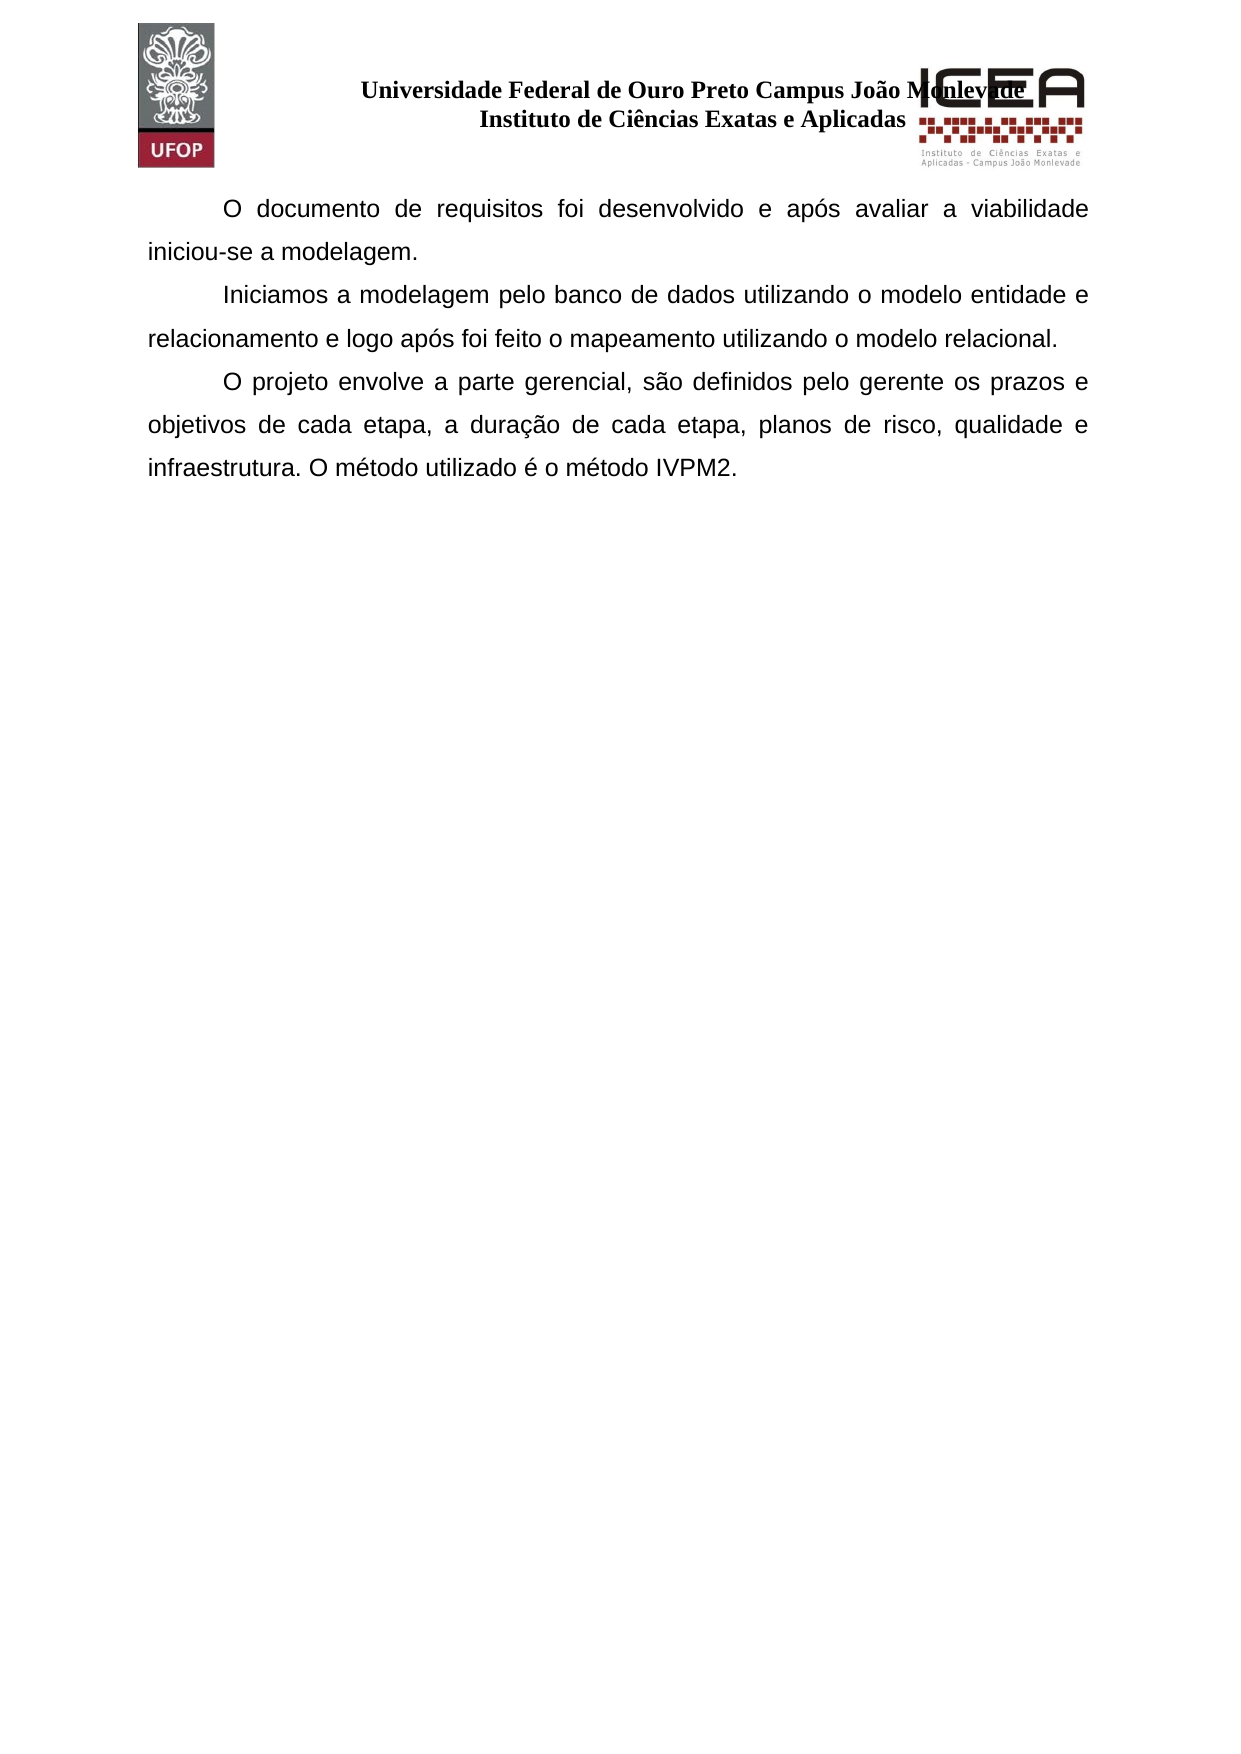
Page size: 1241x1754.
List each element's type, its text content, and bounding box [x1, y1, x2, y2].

text O documento de requisitos foi desenvolvido e após avaliar a viabilidade iniciou-se a modelagem. [148, 194, 1090, 266]
text O projeto envolve a parte gerencial, são definidos pelo gerente os prazos e objetivos de cada etapa, a duração de cada etapa, planos de risco, qualidade e infraestrutura. O método utilizado é o método IVPM2. [148, 439, 1090, 482]
text Iniciamos a modelagem pelo banco de dados utilizando o modelo entidade e relacionamento e logo após foi feito o mapeamento utilizando o modelo relacional. [148, 281, 1090, 352]
picture [136, 23, 215, 168]
text O projeto envolve a parte gerencial, são definidos pelo gerente os prazos e objetivos de cada etapa, a duração de cada etapa, planos de risco, qualidade e infraestrutura. O método utilizado é o método IVPM2. [148, 367, 1090, 410]
picture [914, 62, 1088, 170]
